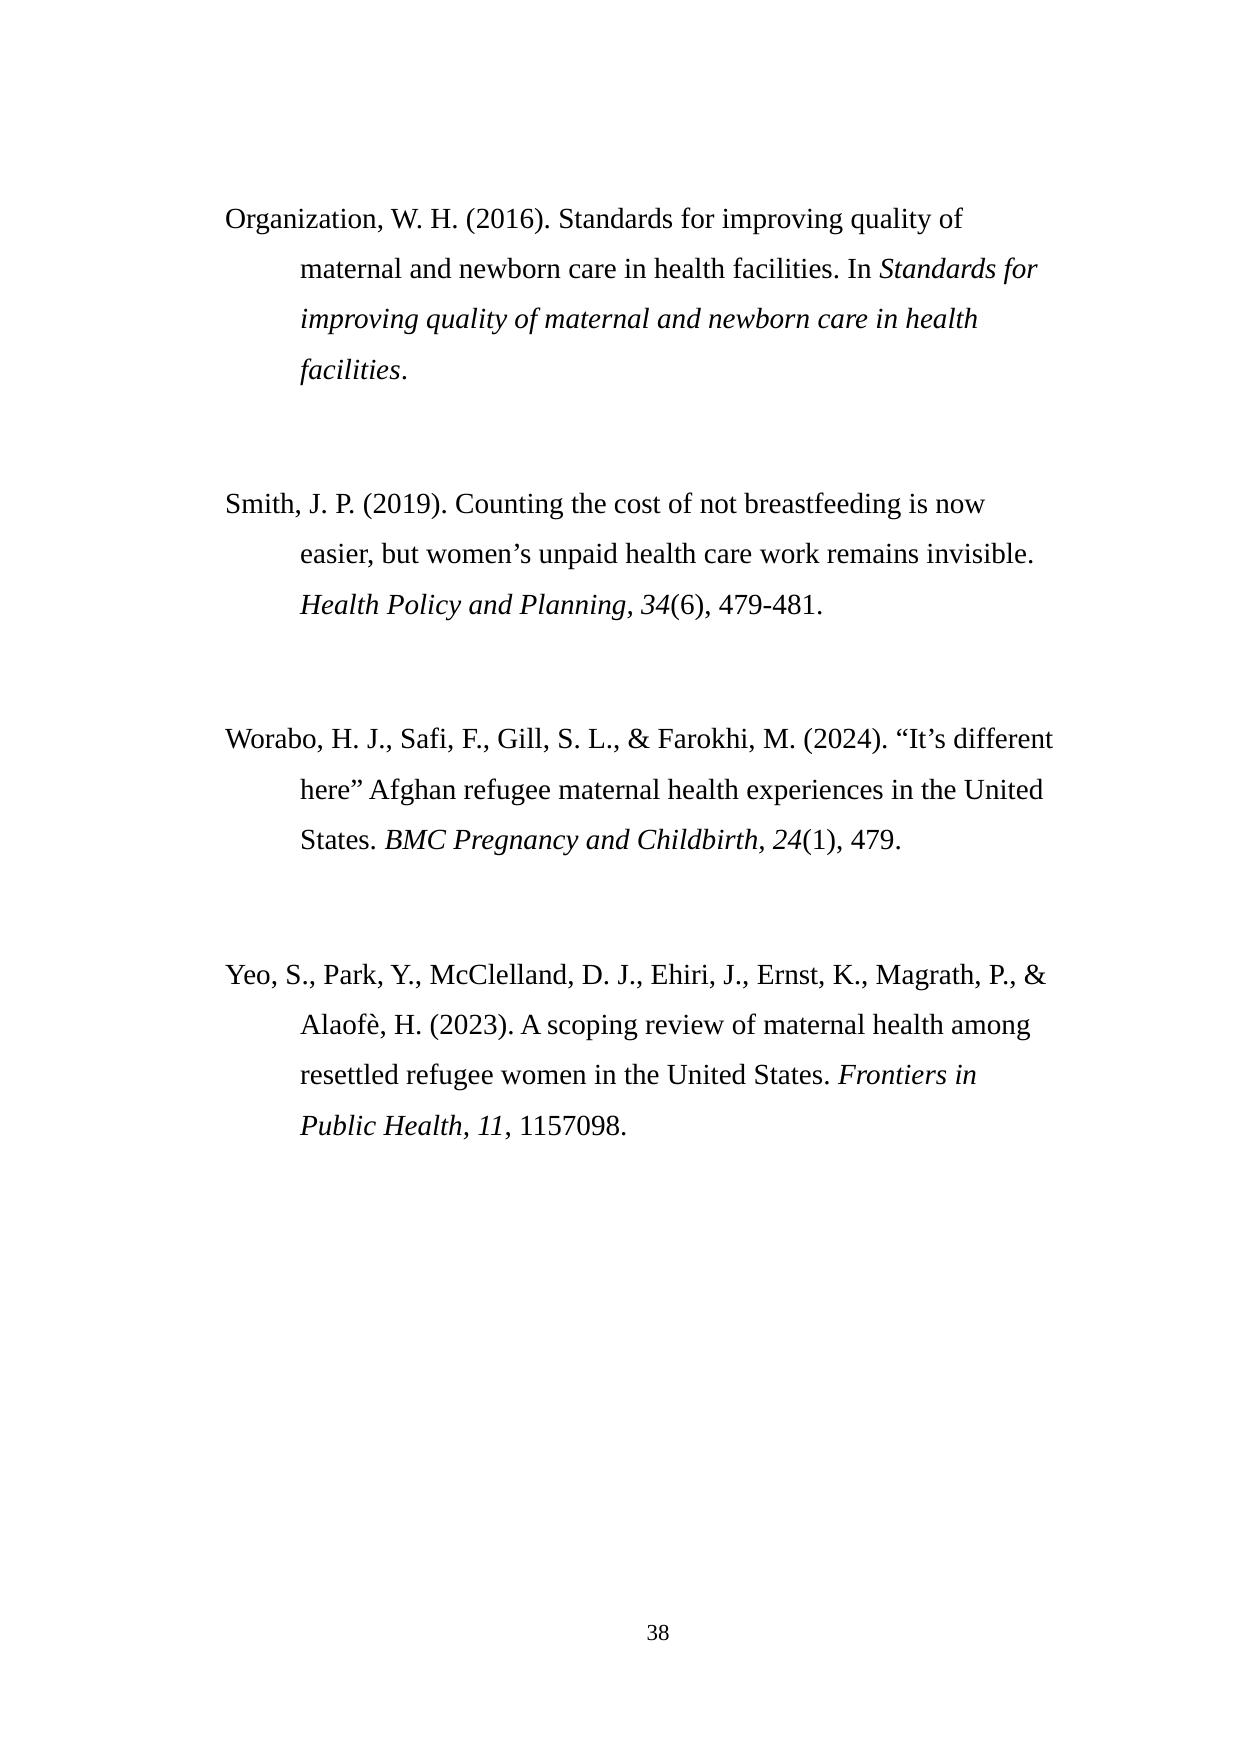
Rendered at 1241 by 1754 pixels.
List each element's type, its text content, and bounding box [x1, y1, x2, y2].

text Yeo, S., Park, Y., McClelland, D. J., Ehiri, J., Ernst, K., Magrath, P., & Alaofè, H. (2023). A scoping review of maternal health among resettled refugee women in the United States. Frontiers in Public Health, 11, 1157098. [225, 957, 1056, 1141]
text Smith, J. P. (2019). Counting the cost of not breastfeeding is now easier, but women’s unpaid health care work remains invisible. Health Policy and Planning, 34(6), 479-481. [225, 486, 1056, 621]
text Worabo, H. J., Safi, F., Gill, S. L., & Farokhi, M. (2024). “It’s different here” Afghan refugee maternal health experiences in the United States. BMC Pregnancy and Childbirth, 24(1), 479. [225, 722, 1056, 856]
text Organization, W. H. (2016). Standards for improving quality of maternal and newborn care in health facilities. In Standards for improving quality of maternal and newborn care in health facilities. [225, 201, 1056, 385]
